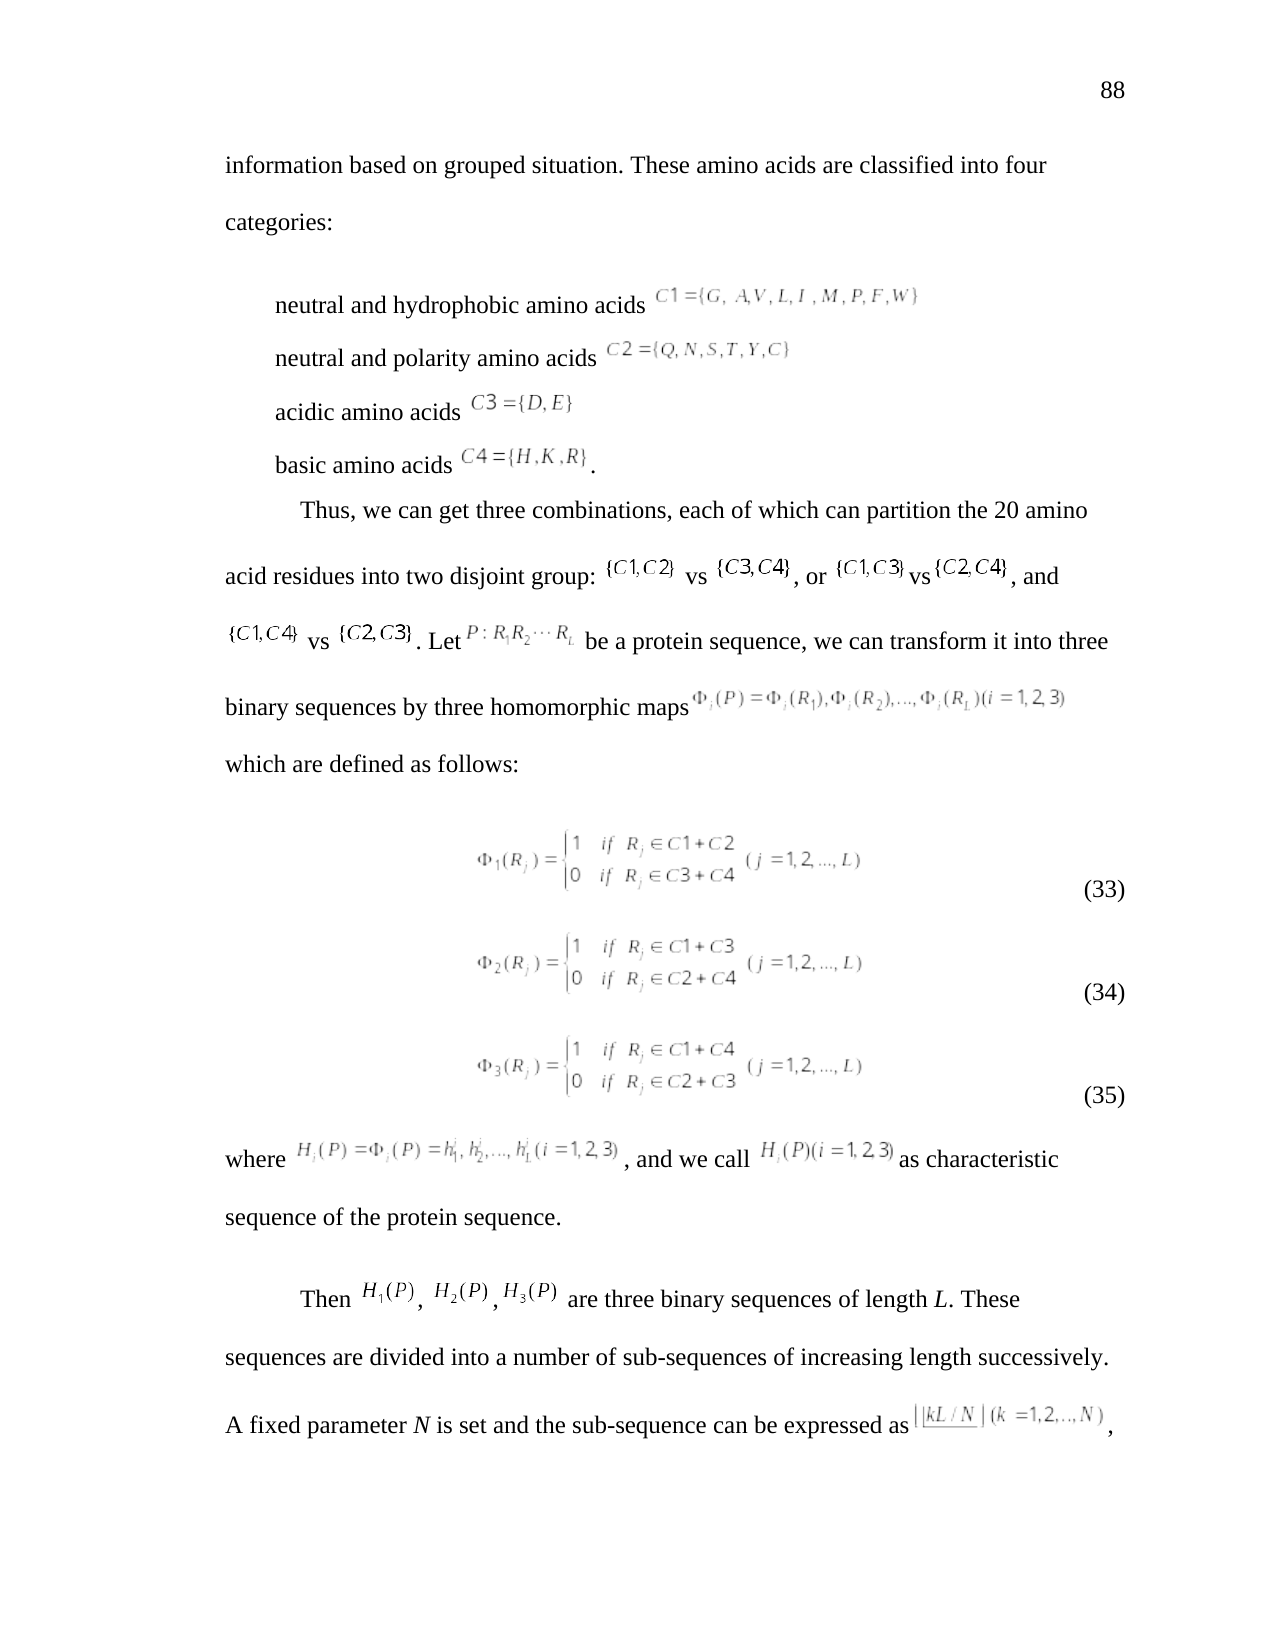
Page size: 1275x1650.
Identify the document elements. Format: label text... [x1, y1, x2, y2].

text acidic amino acids [225, 388, 1125, 425]
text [225, 150, 1125, 236]
text basic amino acids . [225, 442, 1125, 479]
text neutral and hydrophobic amino acids [225, 282, 1125, 318]
text (35) [225, 1030, 1125, 1109]
text neutral and polarity amino acids [225, 335, 1125, 372]
text (34) [225, 927, 1125, 1006]
text (33) [225, 824, 1125, 903]
text where , and we call as characteristic sequence of the protein sequence. [225, 1133, 1125, 1231]
text Thus, we can get three combinations, each of which can partition the 20 amino acid residues into two disjoint group: vs , or vs, and vs . Let be a protein sequence, we can transform it into three binary sequences by three homomorphic mapswhich are defined as follows: [225, 495, 1125, 778]
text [225, 1276, 1125, 1439]
